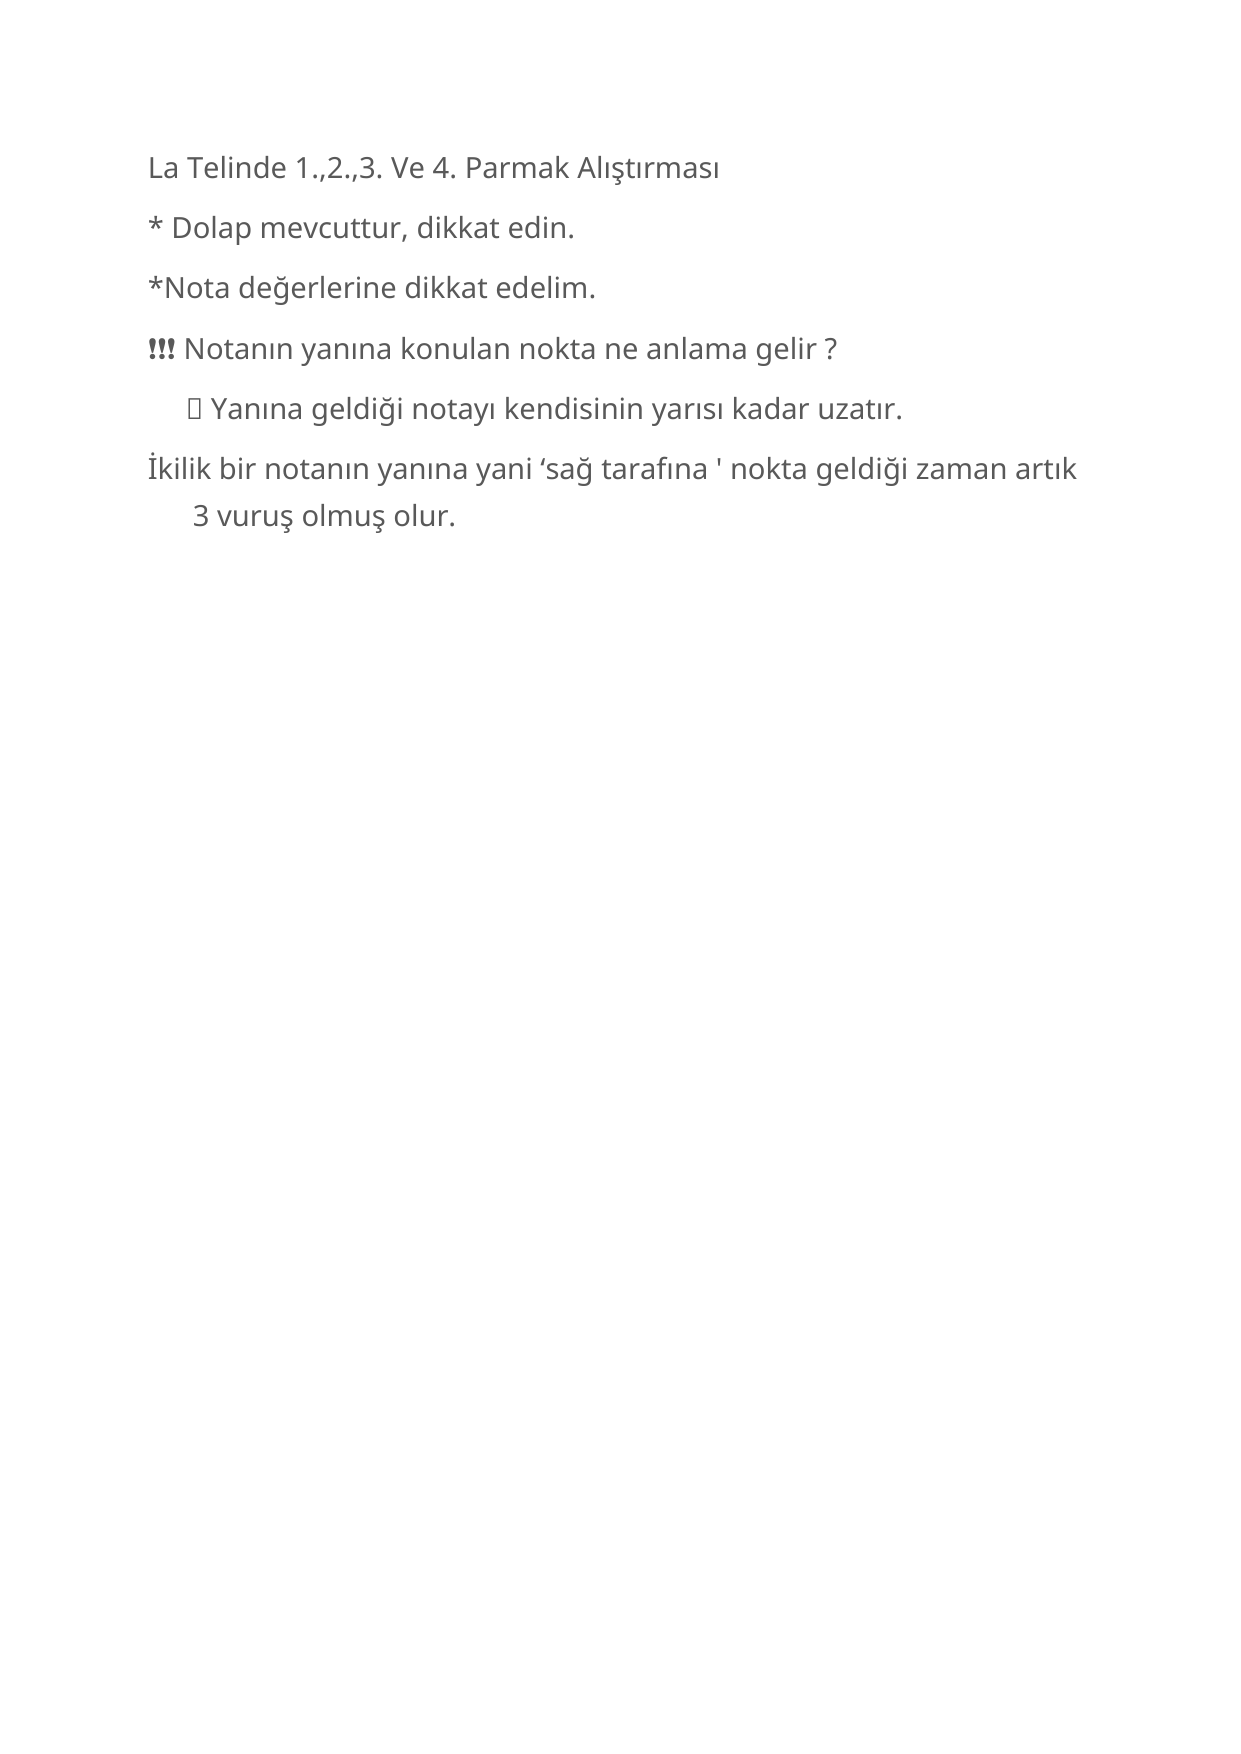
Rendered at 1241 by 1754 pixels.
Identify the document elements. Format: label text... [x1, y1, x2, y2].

list ✅❗❗❗ Notanın yanına konulan nokta ne anlama gelir ? [148, 328, 1093, 368]
list * Dolap mevcuttur, dikkat edin. [148, 208, 1093, 247]
list  Yanına geldiği notayı kendisinin yarısı kadar uzatır. [148, 388, 1093, 428]
list İkilik bir notanın yanına yani ‘sağ tarafına ' nokta geldiği zaman artık 3 vuruş olmuş olur. [148, 448, 1093, 535]
list La Telinde 1.,2.,3. Ve 4. Parmak Alıştırması [148, 148, 1093, 187]
list *Nota değerlerine dikkat edelim. [148, 268, 1093, 307]
